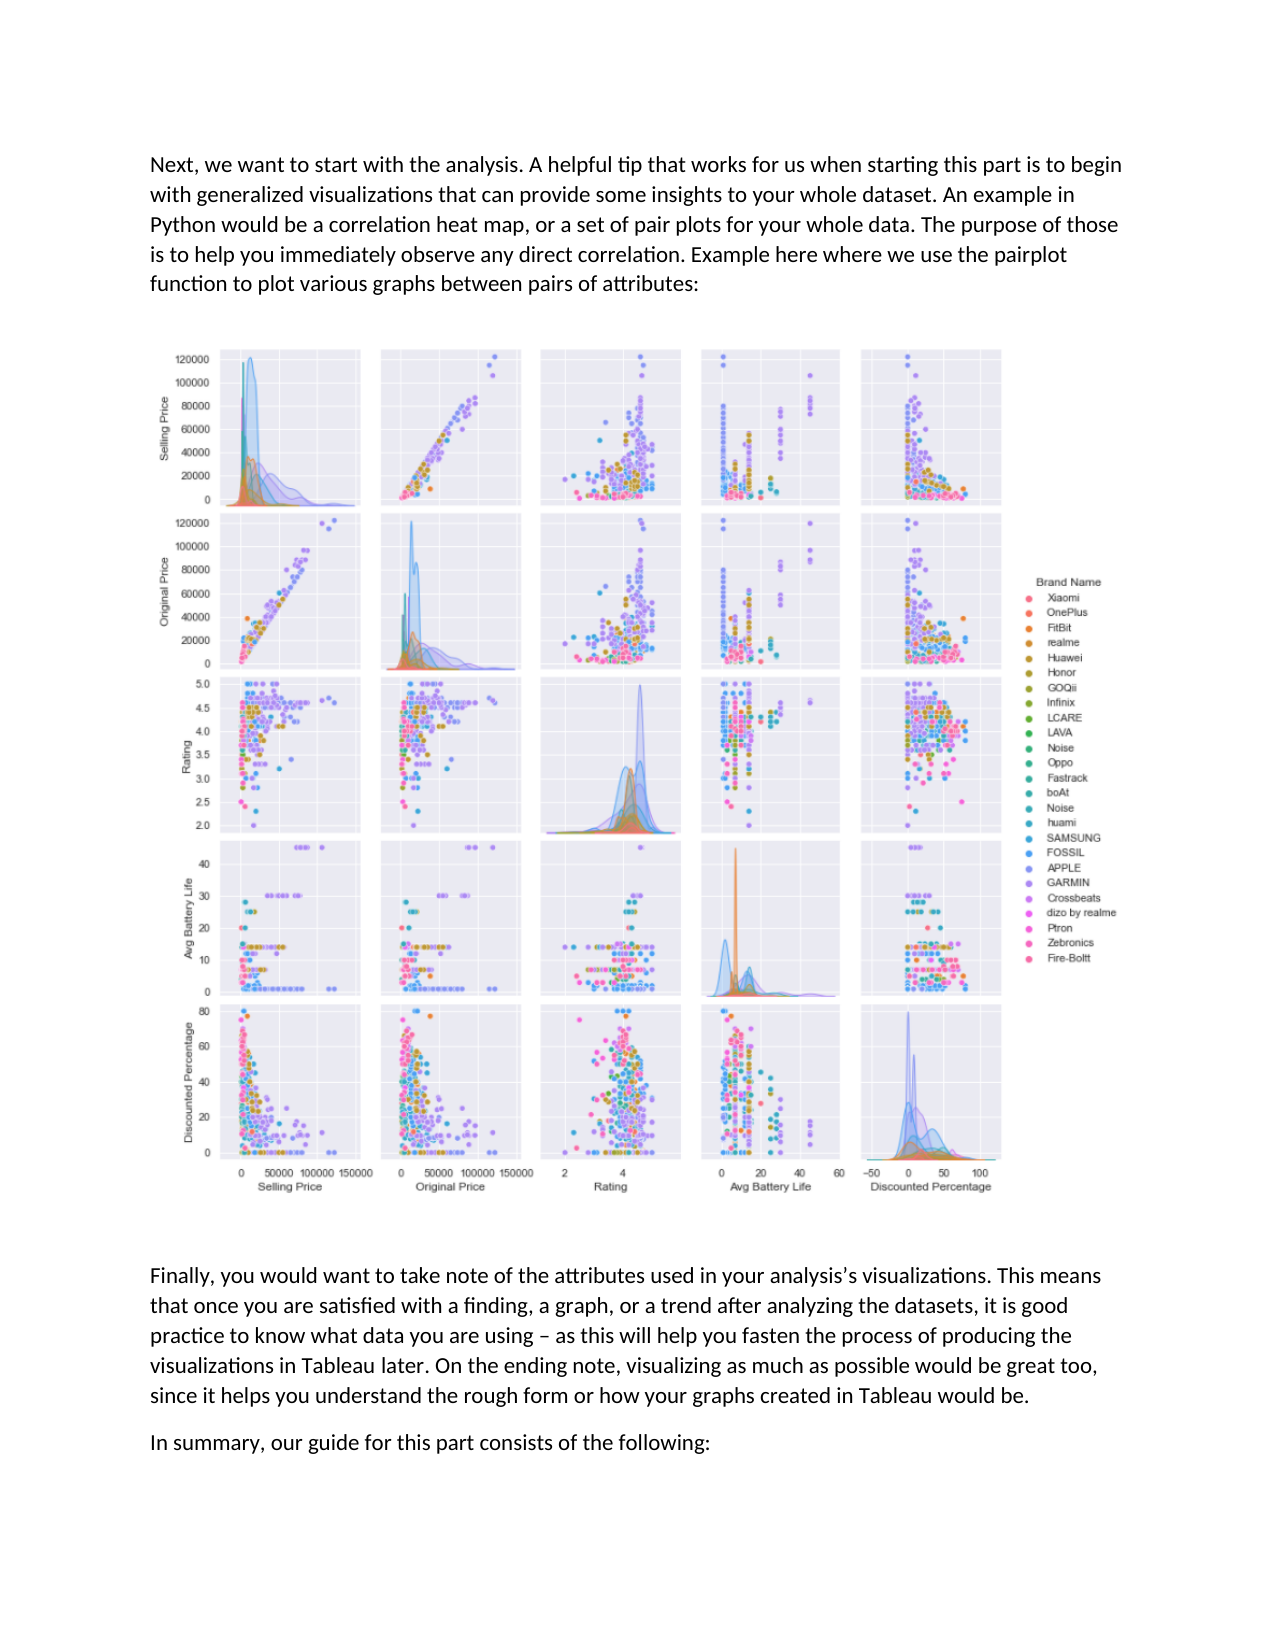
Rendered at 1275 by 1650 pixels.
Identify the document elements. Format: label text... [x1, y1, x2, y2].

text In summary, our guide for this part consists of the following: [150, 1428, 1125, 1456]
text Next, we want to start with the analysis. A helpful tip that works for us when starting this part is to begin with generalized visualizations that can provide some insights to your whole dataset. An example in Python would be a correlation heat map, or a set of pair plots for your whole data. The purpose of those is to help you immediately observe any direct correlation. Example here where we use the pairplot function to plot various graphs between pairs of attributes: [150, 150, 1125, 298]
text Finally, you would want to take note of the attributes used in your analysis’s visualizations. This means that once you are satisfied with a finding, a graph, or a trend after analyzing the datasets, it is good practice to know what data you are using – as this will help you fasten the process of producing the visualizations in Tableau later. On the ending note, visualizing as much as possible would be great too, since it helps you understand the rough form or how your graphs created in Tableau would be. [150, 1262, 1125, 1409]
picture [150, 346, 1125, 1197]
